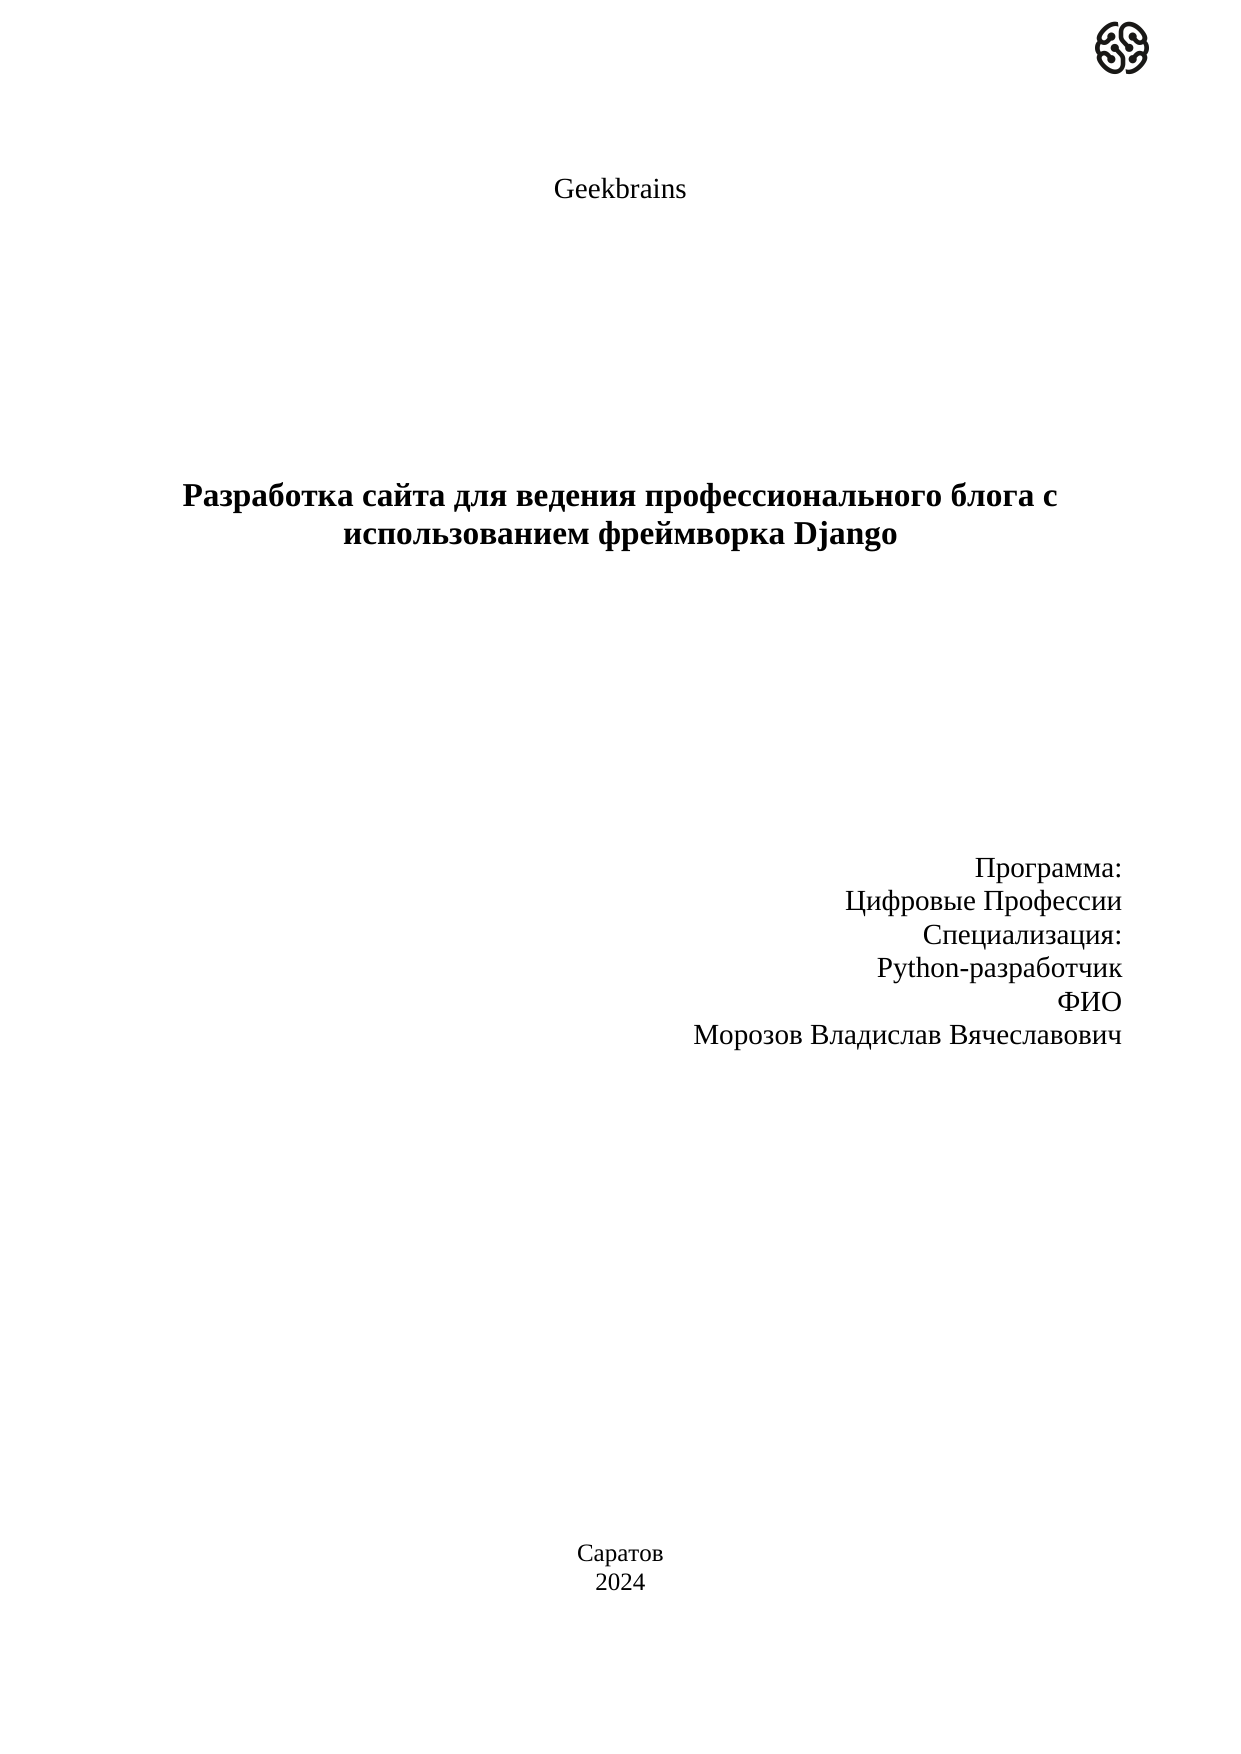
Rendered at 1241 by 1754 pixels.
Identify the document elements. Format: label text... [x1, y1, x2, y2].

text Специализация: [118, 917, 1122, 950]
text Цифровые Профессии [118, 883, 1122, 917]
text 2024 [118, 1567, 1122, 1596]
text Морозов Владислав Вячеславович [118, 1017, 1122, 1051]
text Программа: [118, 850, 1122, 883]
text Саратов [118, 1538, 1122, 1567]
text ФИО [118, 984, 1122, 1017]
text Разработка сайта для ведения профессионального блога с использованием фреймворка Django [118, 475, 1122, 552]
text Geekbrains [118, 171, 1122, 204]
picture [1095, 21, 1149, 75]
text Python-разработчик [118, 950, 1122, 984]
